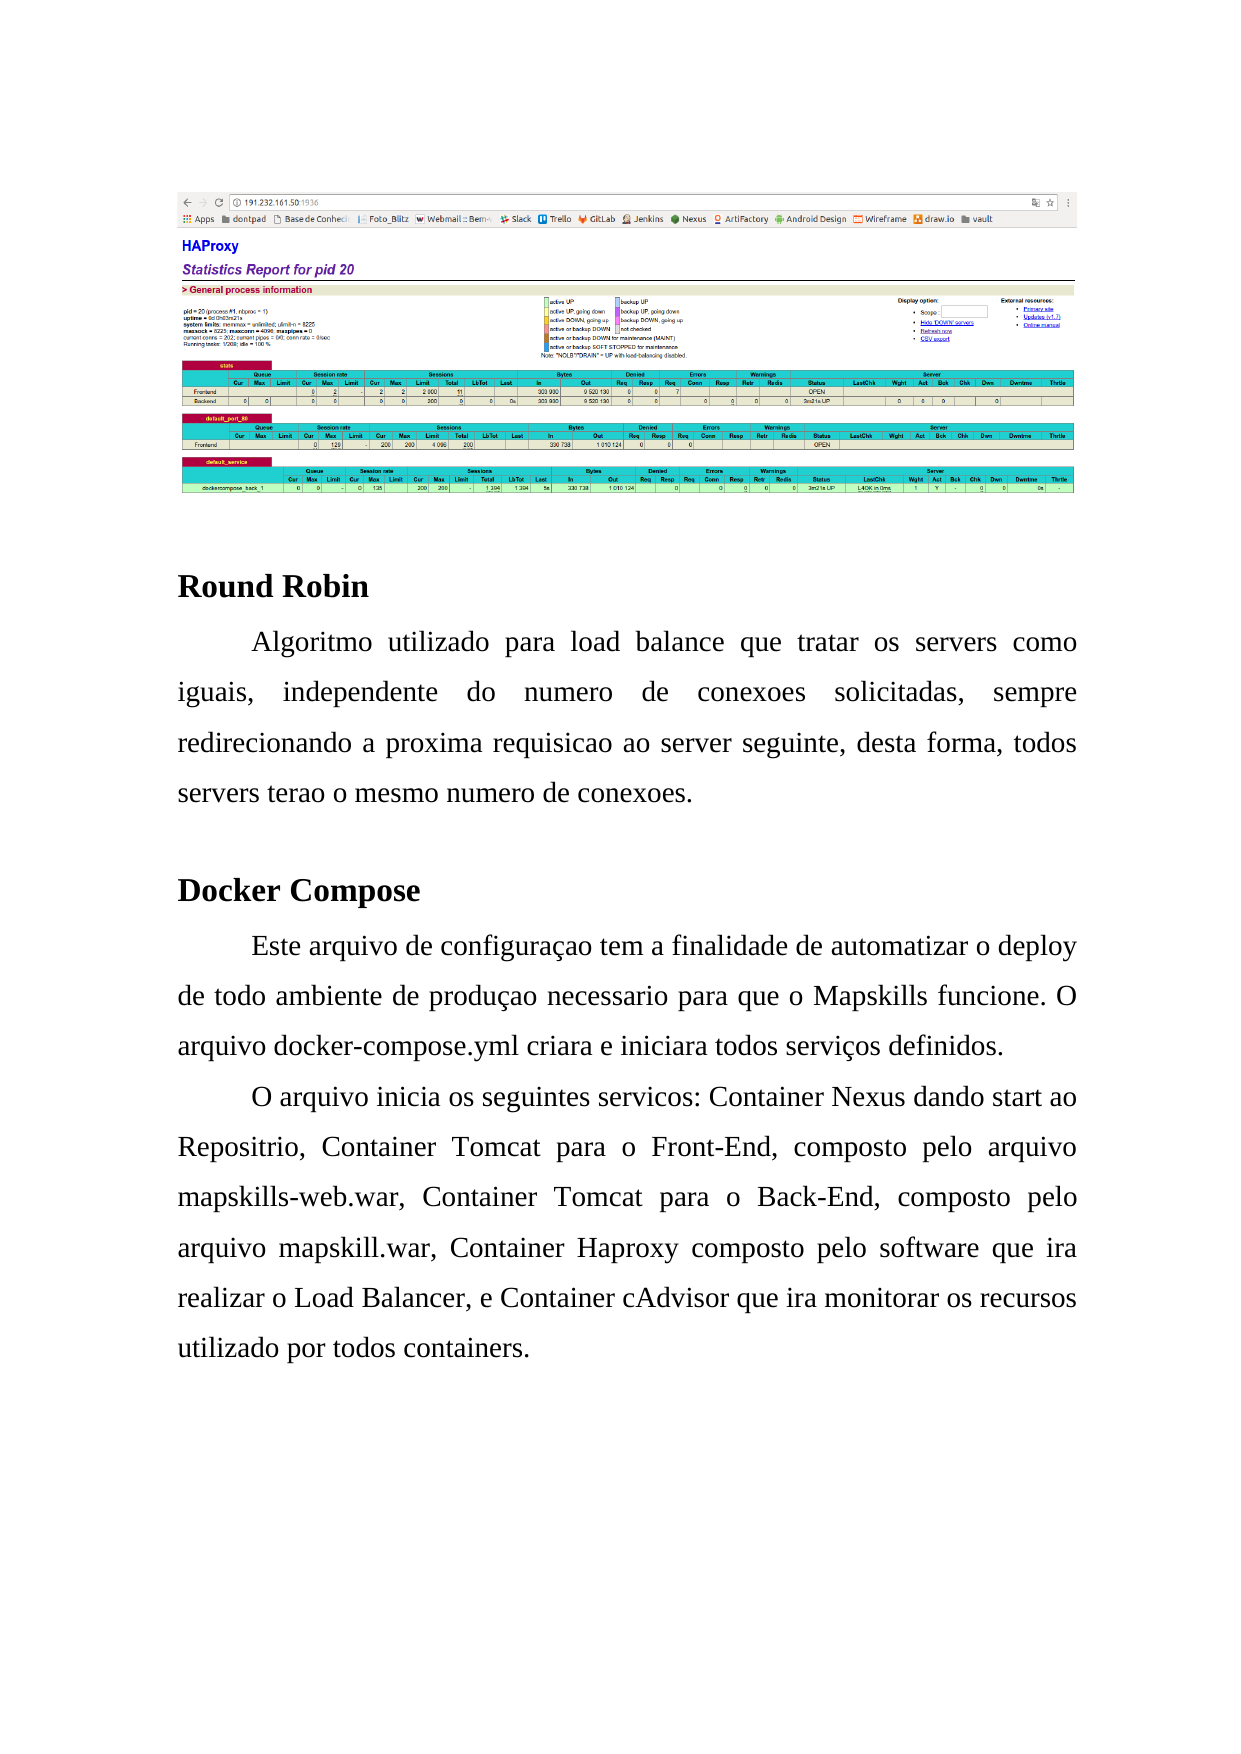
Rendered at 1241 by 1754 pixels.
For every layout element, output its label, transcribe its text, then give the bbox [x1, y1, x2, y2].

text Este arquivo de configuraçao tem a finalidade de automatizar o deploy de todo ambiente de produçao necessario para que o Mapskills funcione. O arquivo docker-compose.yml criara e iniciara todos serviços definidos. [177, 928, 1078, 1062]
text Algoritmo utilizado para load balance que tratar os servers como iguais, independente do numero de conexoes solicitadas, sempre redirecionando a proxima requisicao ao server seguinte, desta forma, todos servers terao o mesmo numero de conexoes. [177, 624, 1078, 809]
picture [177, 192, 1078, 493]
text O arquivo inicia os seguintes servicos: Container Nexus dando start ao Repositrio, Container Tomcat para o Front-End, composto pelo arquivo mapskills-web.war, Container Tomcat para o Back-End, composto pelo arquivo mapskill.war, Container Haproxy composto pelo software que ira realizar o Load Balancer, e Container cAdvisor que ira monitorar os recursos utilizado por todos containers. [177, 1079, 1078, 1364]
text Round Robin [177, 567, 1078, 605]
text Docker Compose [177, 870, 1078, 909]
